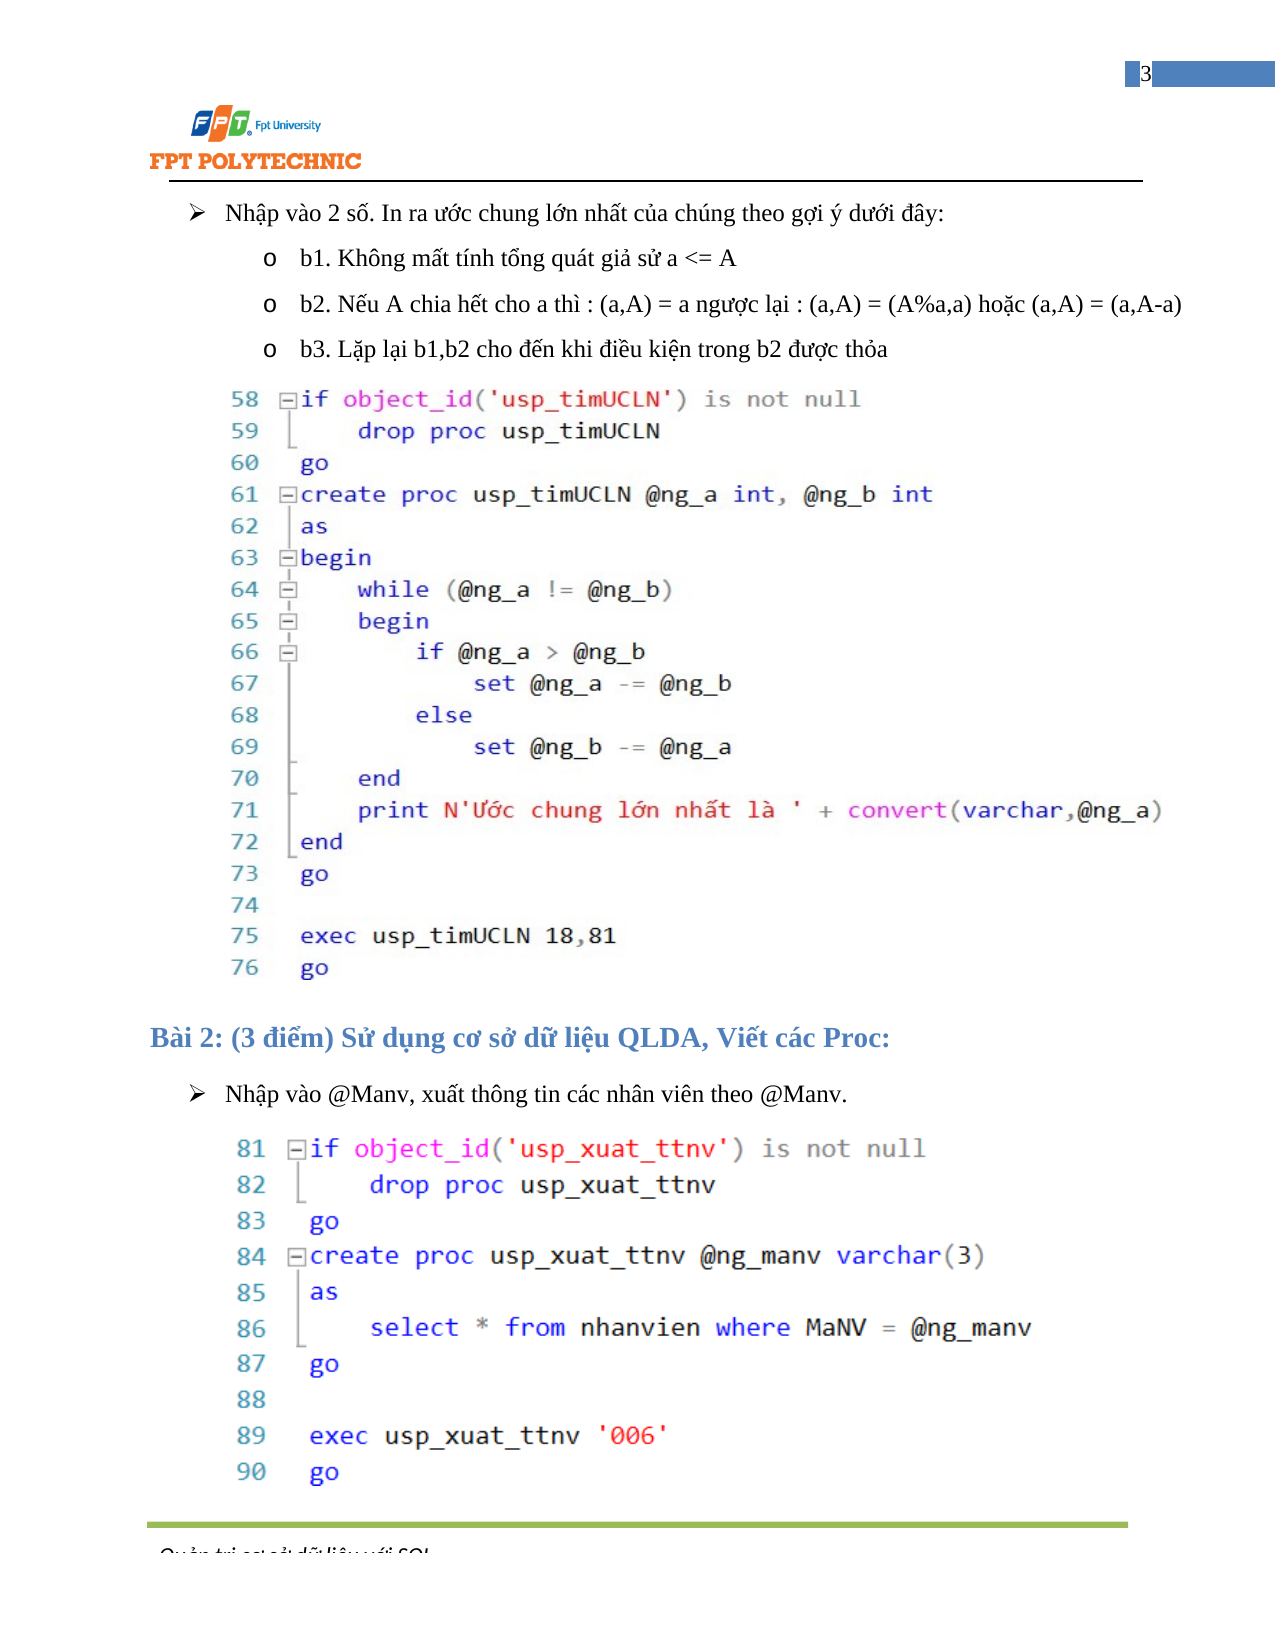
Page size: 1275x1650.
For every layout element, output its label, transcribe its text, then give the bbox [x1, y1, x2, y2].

list b2. Nếu A chia hết cho a thì : (a,A) = a ngược lại : (a,A) = (A%a,a) hoặc (a,A) = (a,A-a) [262, 289, 1248, 320]
picture [150, 105, 361, 169]
picture [230, 389, 1162, 980]
list b1. Không mất tính tổng quát giả sử a <= A [262, 243, 1248, 274]
list Nhập vào 2 số. In ra ước chung lớn nhất của chúng theo gợi ý dưới đây: [187, 198, 1248, 226]
subtitle Bài 2: (3 điểm) Sử dụng cơ sở dữ liệu QLDA, Viết các Proc: [150, 1020, 1248, 1054]
list b3. Lặp lại b1,b2 cho đến khi điều kiện trong b2 được thỏa [262, 334, 1248, 365]
picture [236, 1137, 1032, 1486]
list Nhập vào @Manv, xuất thông tin các nhân viên theo @Manv. [187, 1079, 1248, 1108]
